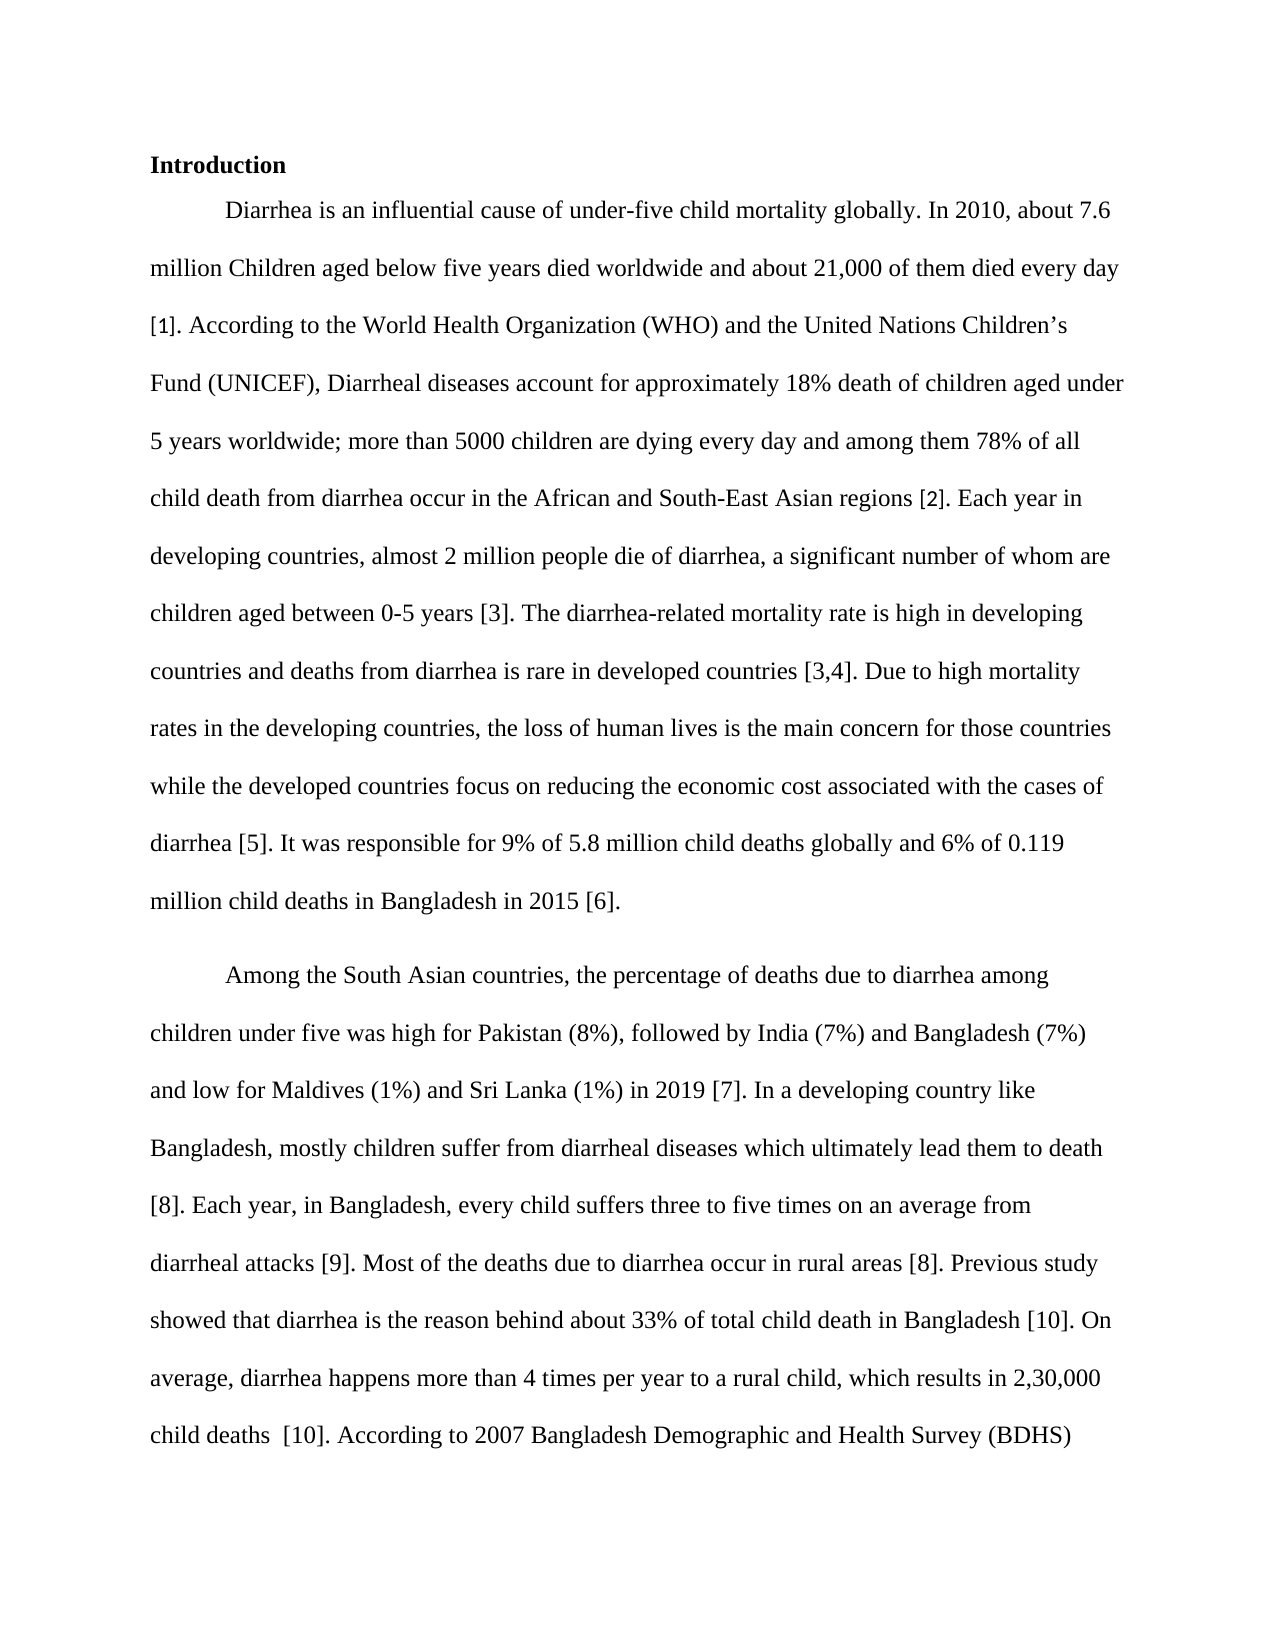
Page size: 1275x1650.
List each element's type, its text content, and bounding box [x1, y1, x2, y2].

text Diarrhea is an influential cause of under-five child mortality globally. In 2010, about 7.6 million Children aged below five years died worldwide and about 21,000 of them died every day [1]. According to the World Health Organization (WHO) and the United Nations Children’s Fund (UNICEF), Diarrheal diseases account for approximately 18% death of children aged under 5 years worldwide; more than 5000 children are dying every day and among them 78% of all child death from diarrhea occur in the African and South-East Asian regions [2]. Each year in developing countries, almost 2 million people die of diarrhea, a significant number of whom are children aged between 0-5 years [3]. The diarrhea-related mortality rate is high in developing countries and deaths from diarrhea is rare in developed countries [3,4]. Due to high mortality rates in the developing countries, the loss of human lives is the main concern for those countries while the developed countries focus on reducing the economic cost associated with the cases of diarrhea [5]. It was responsible for 9% of 5.8 million child deaths globally and 6% of 0.119 million child deaths in Bangladesh in 2015 [6]. [150, 195, 1125, 915]
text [150, 960, 1125, 1449]
text Introduction [150, 150, 1125, 179]
